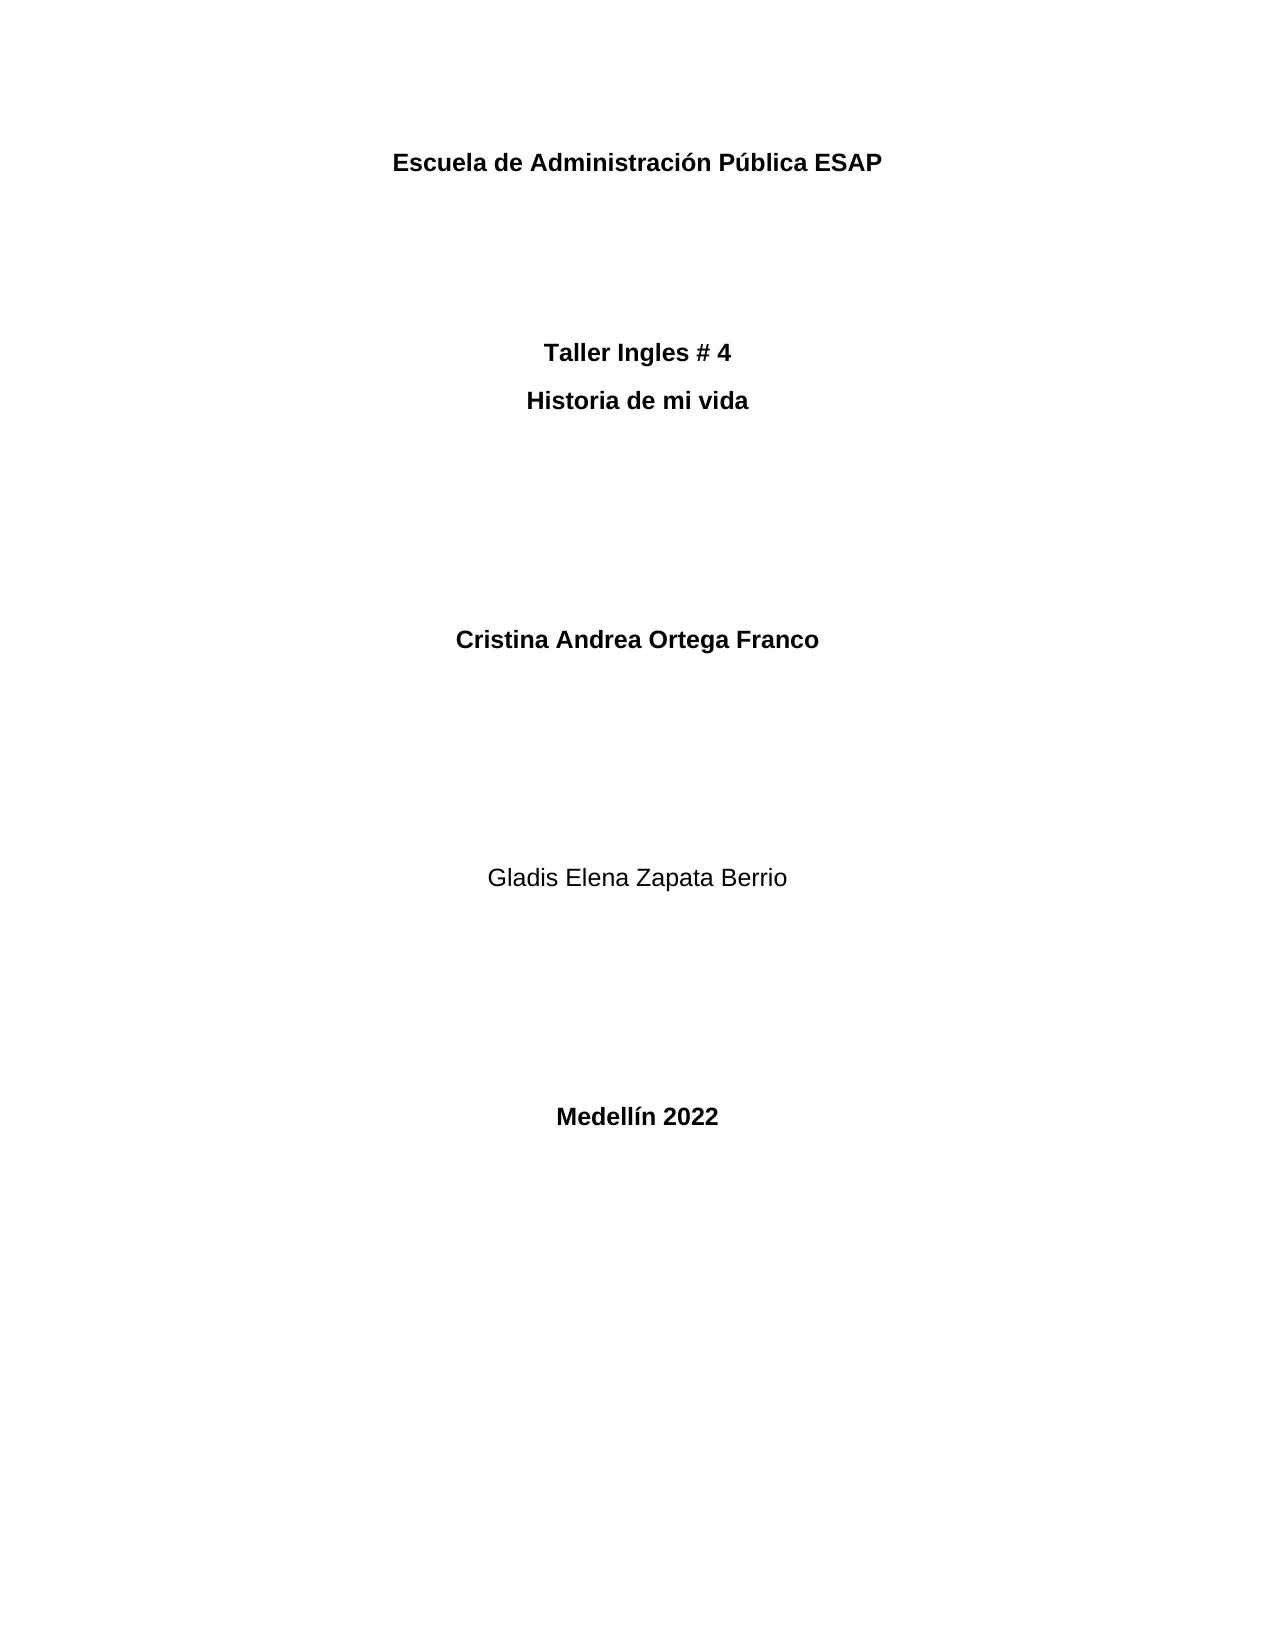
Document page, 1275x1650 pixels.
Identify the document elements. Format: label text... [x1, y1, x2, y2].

text Escuela de Administración Pública ESAP [177, 148, 1098, 176]
text Taller Ingles # 4 [177, 338, 1098, 367]
text Gladis Elena Zapata Berrio [177, 863, 1098, 892]
text Medellín 2022 [177, 1102, 1098, 1131]
text Historia de mi vida [177, 386, 1098, 415]
text Cristina Andrea Ortega Franco [177, 625, 1098, 653]
